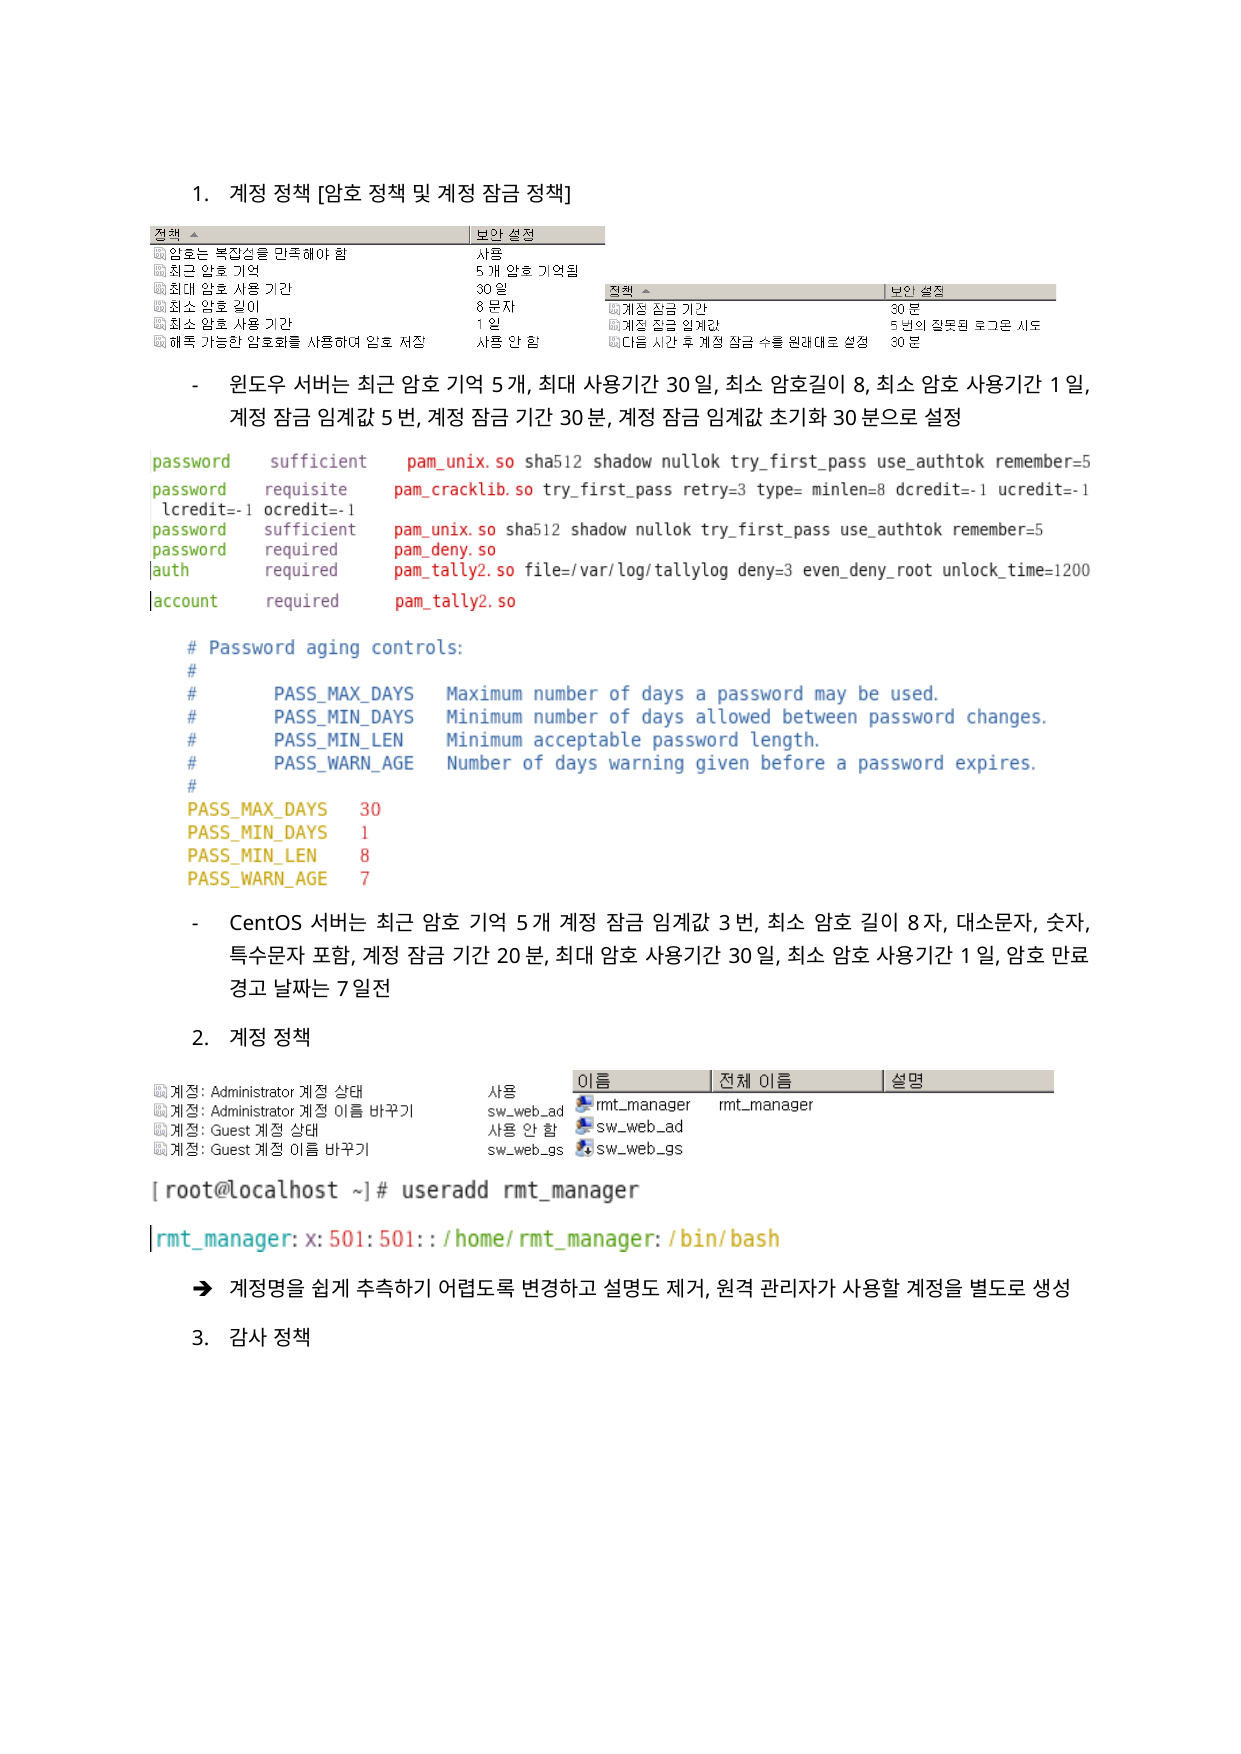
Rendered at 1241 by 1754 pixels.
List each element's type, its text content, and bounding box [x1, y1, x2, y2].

list 계정 정책 [암호 정책 및 계정 잠금 정책] [192, 177, 1090, 207]
picture [150, 1070, 1054, 1159]
list CentOS 서버는 최근 암호 기억 5개 계정 잠금 임계값 3번, 최소 암호 길이 8자, 대소문자, 숫자, 특수문자 포함, 계정 잠금 기간 20분, 최대 암호 사용기간 30일, 최소 암호 사용기간 1일, 암호 만료 경고 날짜는 7일전 [192, 906, 1090, 1002]
list 계정명을 쉽게 추측하기 어렵도록 변경하고 설명도 제거, 원격 관리자가 사용할 계정을 별도로 생성 [192, 1272, 1090, 1303]
list 윈도우 서버는 최근 암호 기억 5개, 최대 사용기간 30일, 최소 암호길이 8, 최소 암호 사용기간 1일, 계정 잠금 임계값 5번, 계정 잠금 기간 30분, 계정 잠금 임계값 초기화 30분으로 설정 [192, 368, 1090, 431]
list 감사 정책 [192, 1322, 1090, 1352]
picture [150, 591, 1091, 611]
picture [150, 561, 1091, 580]
picture [150, 1225, 807, 1252]
picture [150, 1177, 807, 1205]
picture [150, 226, 1057, 350]
picture [150, 481, 1091, 559]
picture [150, 450, 1091, 473]
picture [186, 638, 1054, 888]
list 계정 정책 [192, 1021, 1090, 1052]
